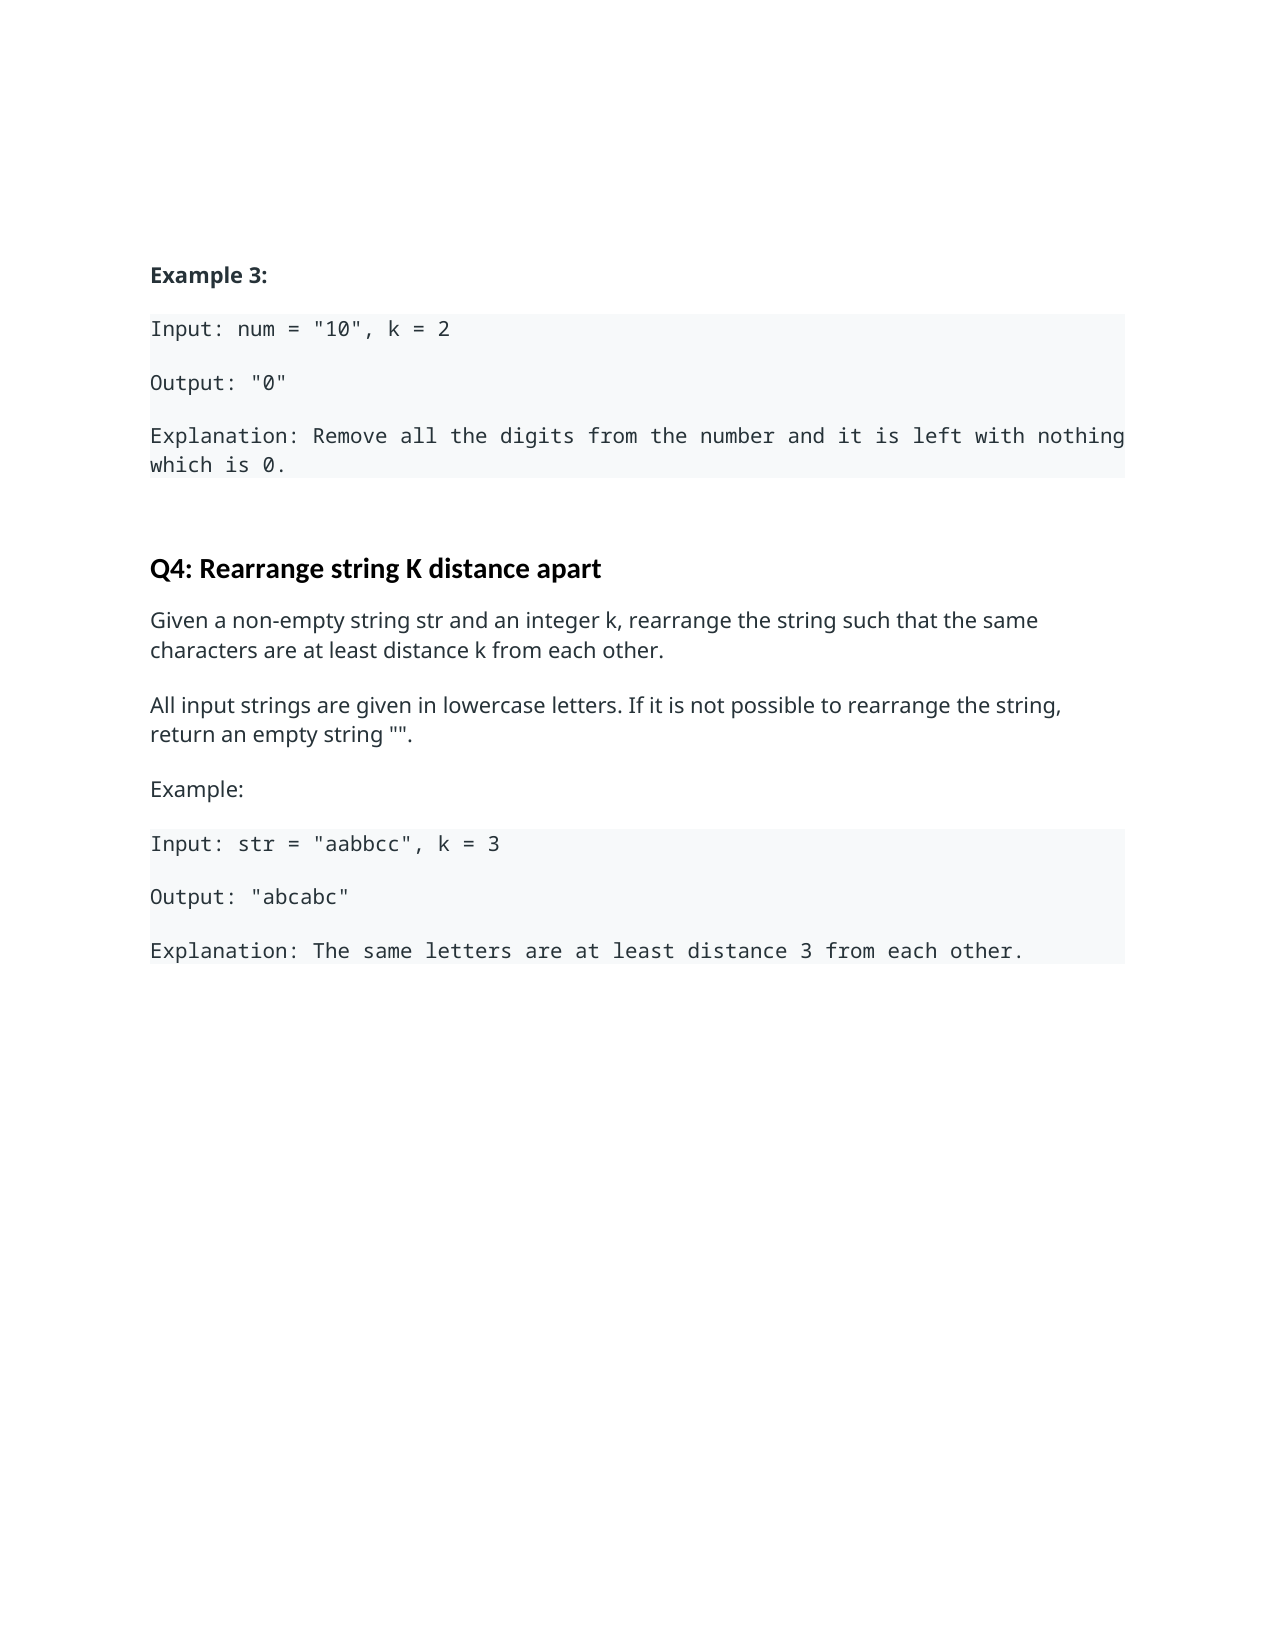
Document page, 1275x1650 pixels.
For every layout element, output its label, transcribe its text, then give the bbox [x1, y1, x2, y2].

text Output: "0" [150, 368, 1125, 396]
text Explanation: Remove all the digits from the number and it is left with nothing which is 0. [150, 421, 1125, 478]
text Input: num = "10", k = 2 [150, 314, 1125, 343]
text Output: "abcabc" [150, 882, 1125, 911]
text Example 3: [150, 259, 1125, 289]
text Example: [150, 774, 1125, 804]
text Given a non-empty string str and an integer k, rearrange the string such that the same characters are at least distance k from each other. [150, 605, 1125, 665]
text Explanation: The same letters are at least distance 3 from each other. [150, 936, 1125, 964]
text All input strings are given in lowercase letters. If it is not possible to rearrange the string, return an empty string "". [150, 690, 1125, 749]
text Q4: Rearrange string K distance apart [150, 550, 1125, 586]
text Input: str = "aabbcc", k = 3 [150, 829, 1125, 857]
